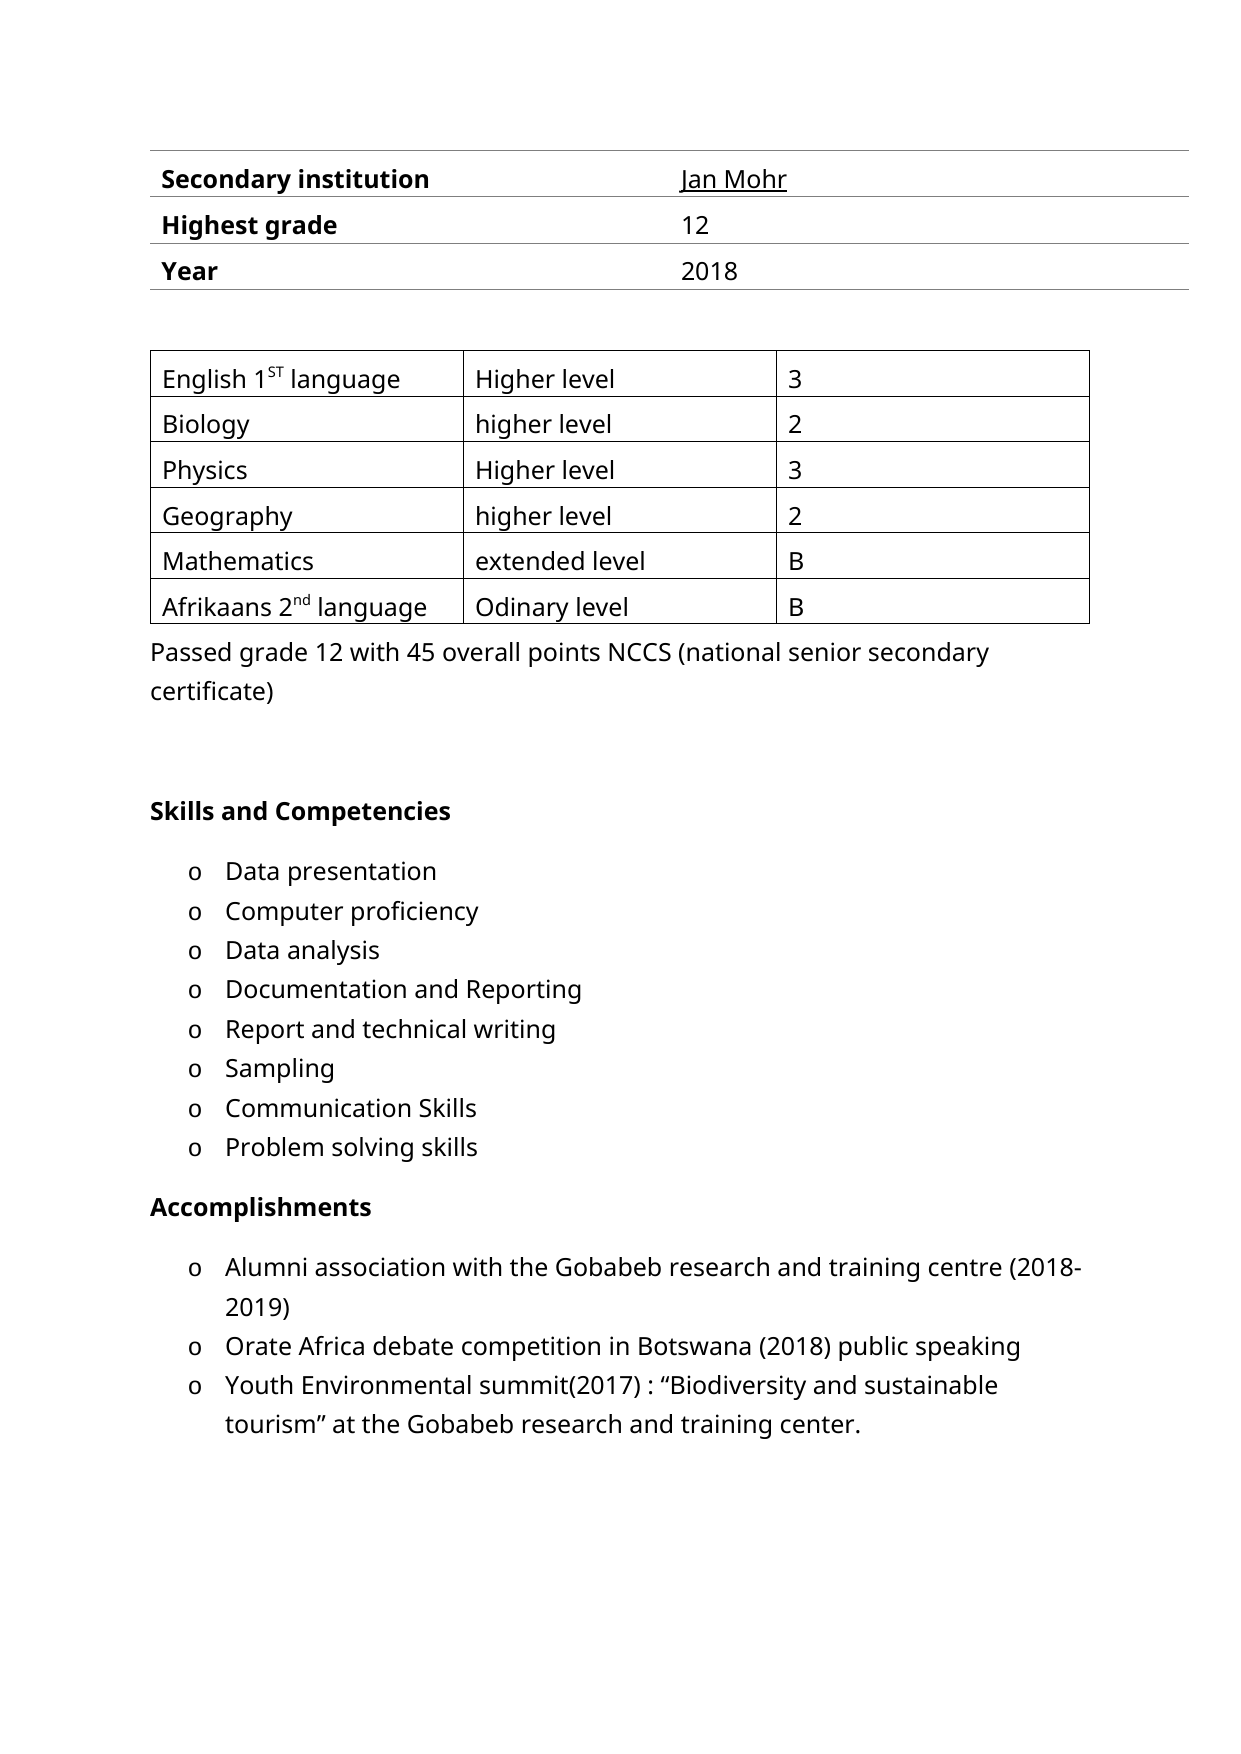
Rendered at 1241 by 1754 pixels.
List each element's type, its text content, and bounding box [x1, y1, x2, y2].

table_cell Afrikaans 2nd language [151, 579, 463, 623]
table_cell higher level [464, 488, 776, 532]
text Accomplishments [150, 1190, 1090, 1224]
table_cell Higher level [464, 442, 776, 487]
table_header Secondary institution [150, 151, 669, 196]
table_cell Geography [151, 488, 463, 532]
table_cell 12 [670, 197, 1189, 242]
table_cell higher level [464, 397, 776, 441]
table_cell extended level [464, 533, 776, 578]
table_cell B [777, 579, 1089, 623]
table_cell Physics [151, 442, 463, 487]
table_cell Year [150, 244, 669, 289]
list Alumni association with the Gobabeb research and training centre (2018-2019) [187, 1250, 1090, 1323]
table_cell B [777, 533, 1089, 578]
list Youth Environmental summit(2017) : “Biodiversity and sustainable tourism” at the Gobabeb research and training center. [187, 1368, 1090, 1441]
table_cell 2018 [670, 244, 1189, 289]
table_cell Biology [151, 397, 463, 441]
text Passed grade 12 with 45 overall points NCCS (national senior secondary certificate) [150, 635, 1090, 708]
list Data presentation [187, 854, 1090, 888]
list Documentation and Reporting [187, 972, 1090, 1006]
table_cell 2 [777, 488, 1089, 532]
list Report and technical writing [187, 1011, 1090, 1046]
list Communication Skills [187, 1090, 1090, 1124]
list Orate Africa debate competition in Botswana (2018) public speaking [187, 1328, 1090, 1363]
list Computer proficiency [187, 893, 1090, 928]
list Data analysis [187, 933, 1090, 967]
table_header Higher level [464, 351, 776, 396]
table_header Jan Mohr [670, 151, 1189, 196]
list Problem solving skills [187, 1129, 1090, 1164]
table_cell Highest grade [150, 197, 669, 242]
table_cell 3 [777, 442, 1089, 487]
list Sampling [187, 1051, 1090, 1085]
table_cell 2 [777, 397, 1089, 441]
table_header English 1ST language [151, 351, 463, 396]
table_header 3 [777, 351, 1089, 396]
table_cell Odinary level [464, 579, 776, 623]
table_cell Mathematics [151, 533, 463, 578]
text Skills and Competencies [150, 794, 1090, 828]
